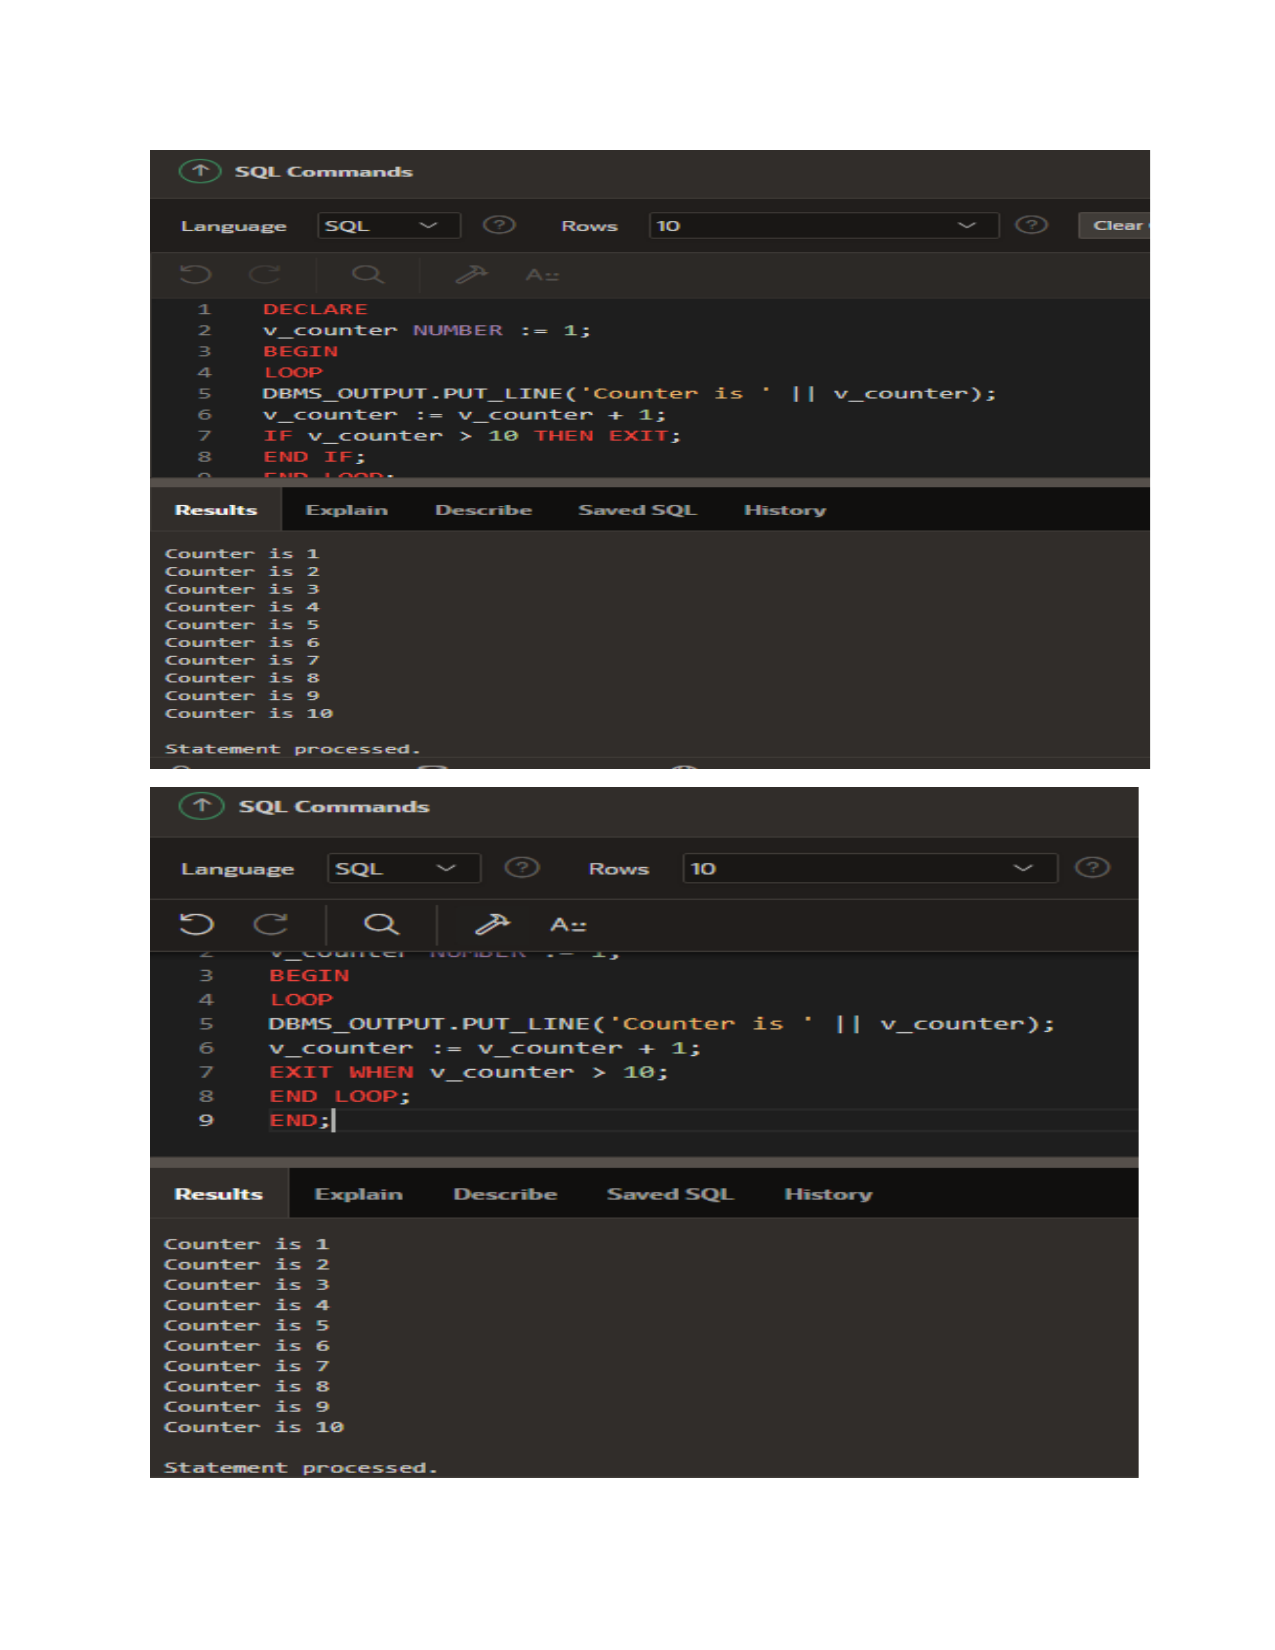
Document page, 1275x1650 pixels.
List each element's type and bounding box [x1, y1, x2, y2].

picture [150, 150, 1150, 769]
picture [150, 787, 1139, 1478]
